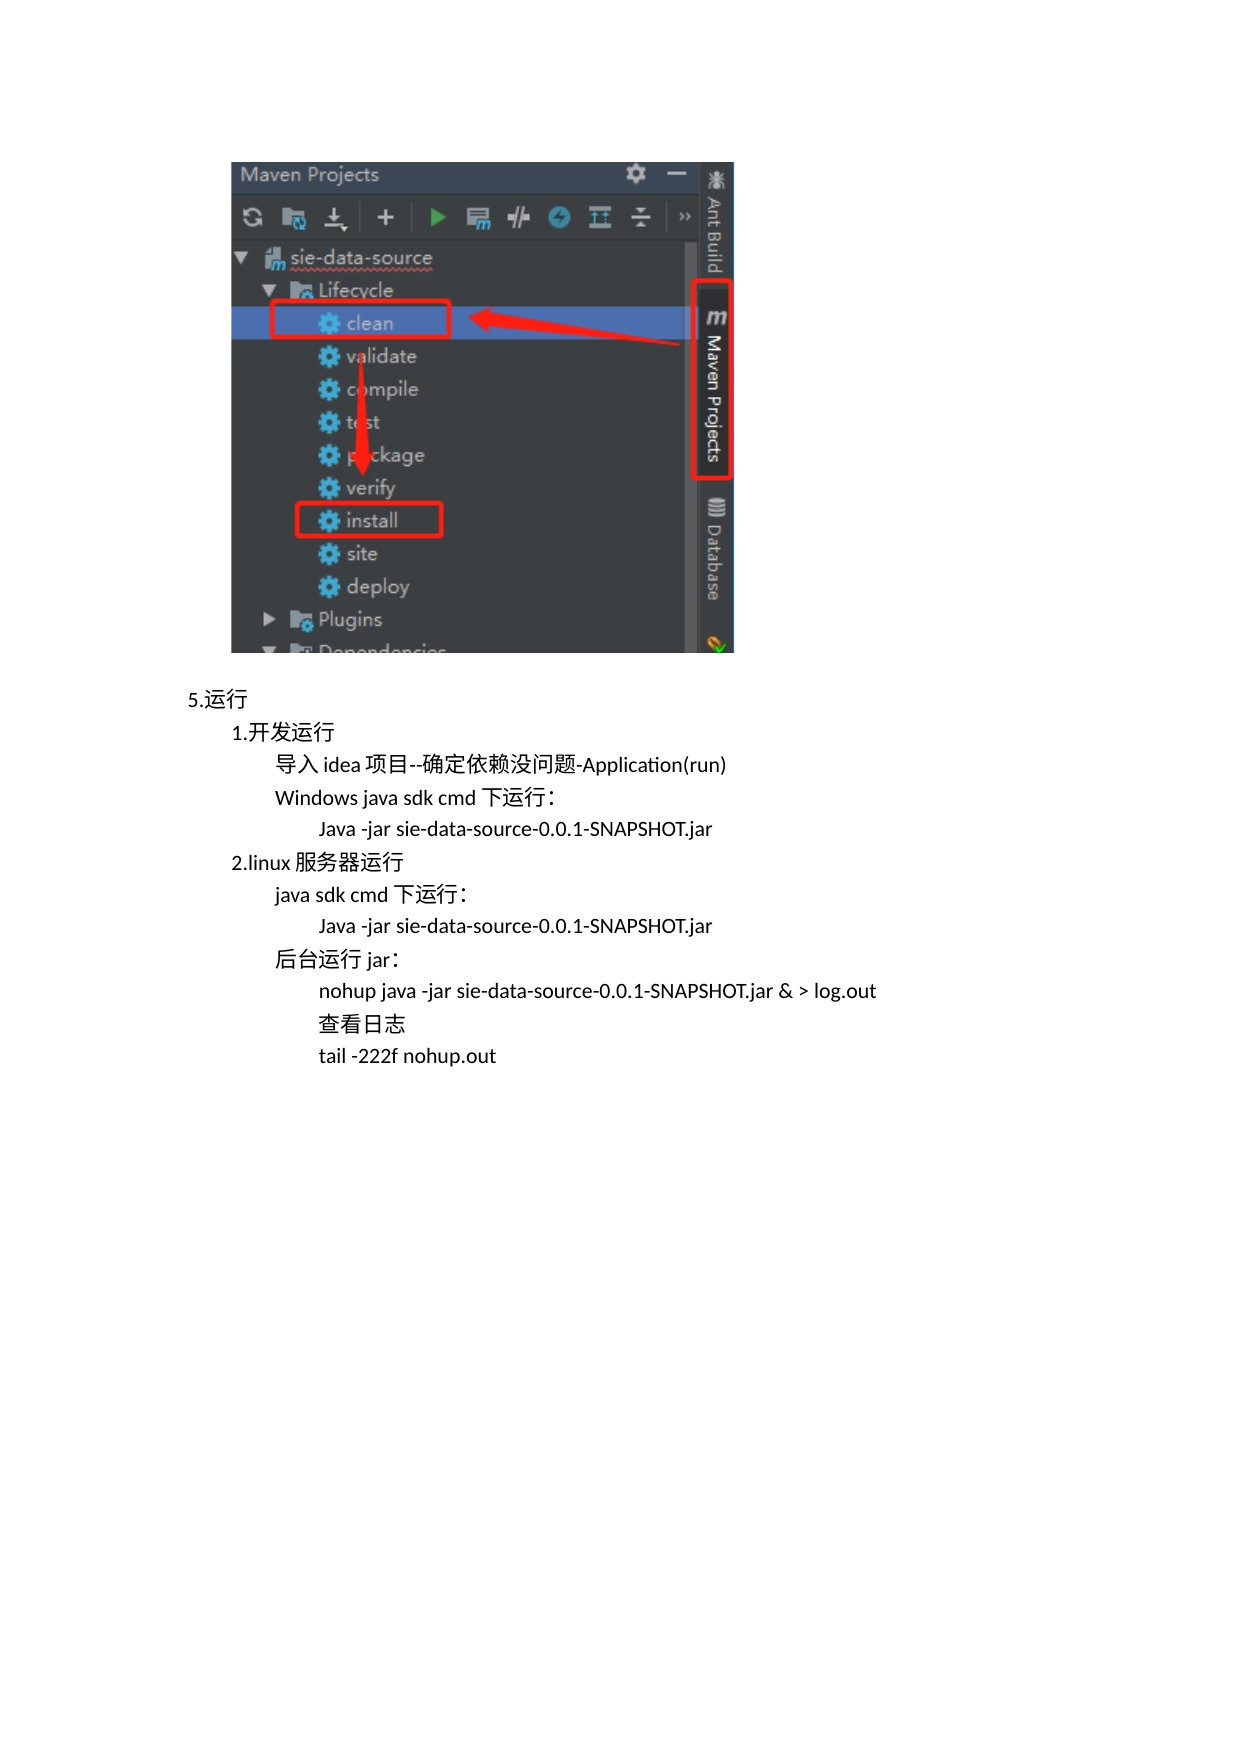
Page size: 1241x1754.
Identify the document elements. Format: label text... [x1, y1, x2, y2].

list Windows java sdk cmd下运行： [231, 779, 1053, 812]
list 5.运行 [187, 682, 1053, 714]
list Java -jar sie-data-source-0.0.1-SNAPSHOT.jar [275, 909, 1053, 942]
list 查看日志 [275, 1007, 1053, 1039]
list 1.开发运行 [187, 714, 1053, 747]
list 2.linux服务器运行 [187, 844, 1053, 877]
list tail -222f nohup.out [275, 1039, 1053, 1072]
list java sdk cmd下运行： [231, 877, 1053, 909]
list 导入idea项目--确定依赖没问题-Application(run) [231, 747, 1053, 779]
picture [231, 162, 735, 653]
list nohup java -jar sie-data-source-0.0.1-SNAPSHOT.jar & > log.out [275, 974, 1053, 1007]
list 后台运行jar： [231, 942, 1053, 974]
list Java -jar sie-data-source-0.0.1-SNAPSHOT.jar [275, 812, 1053, 844]
